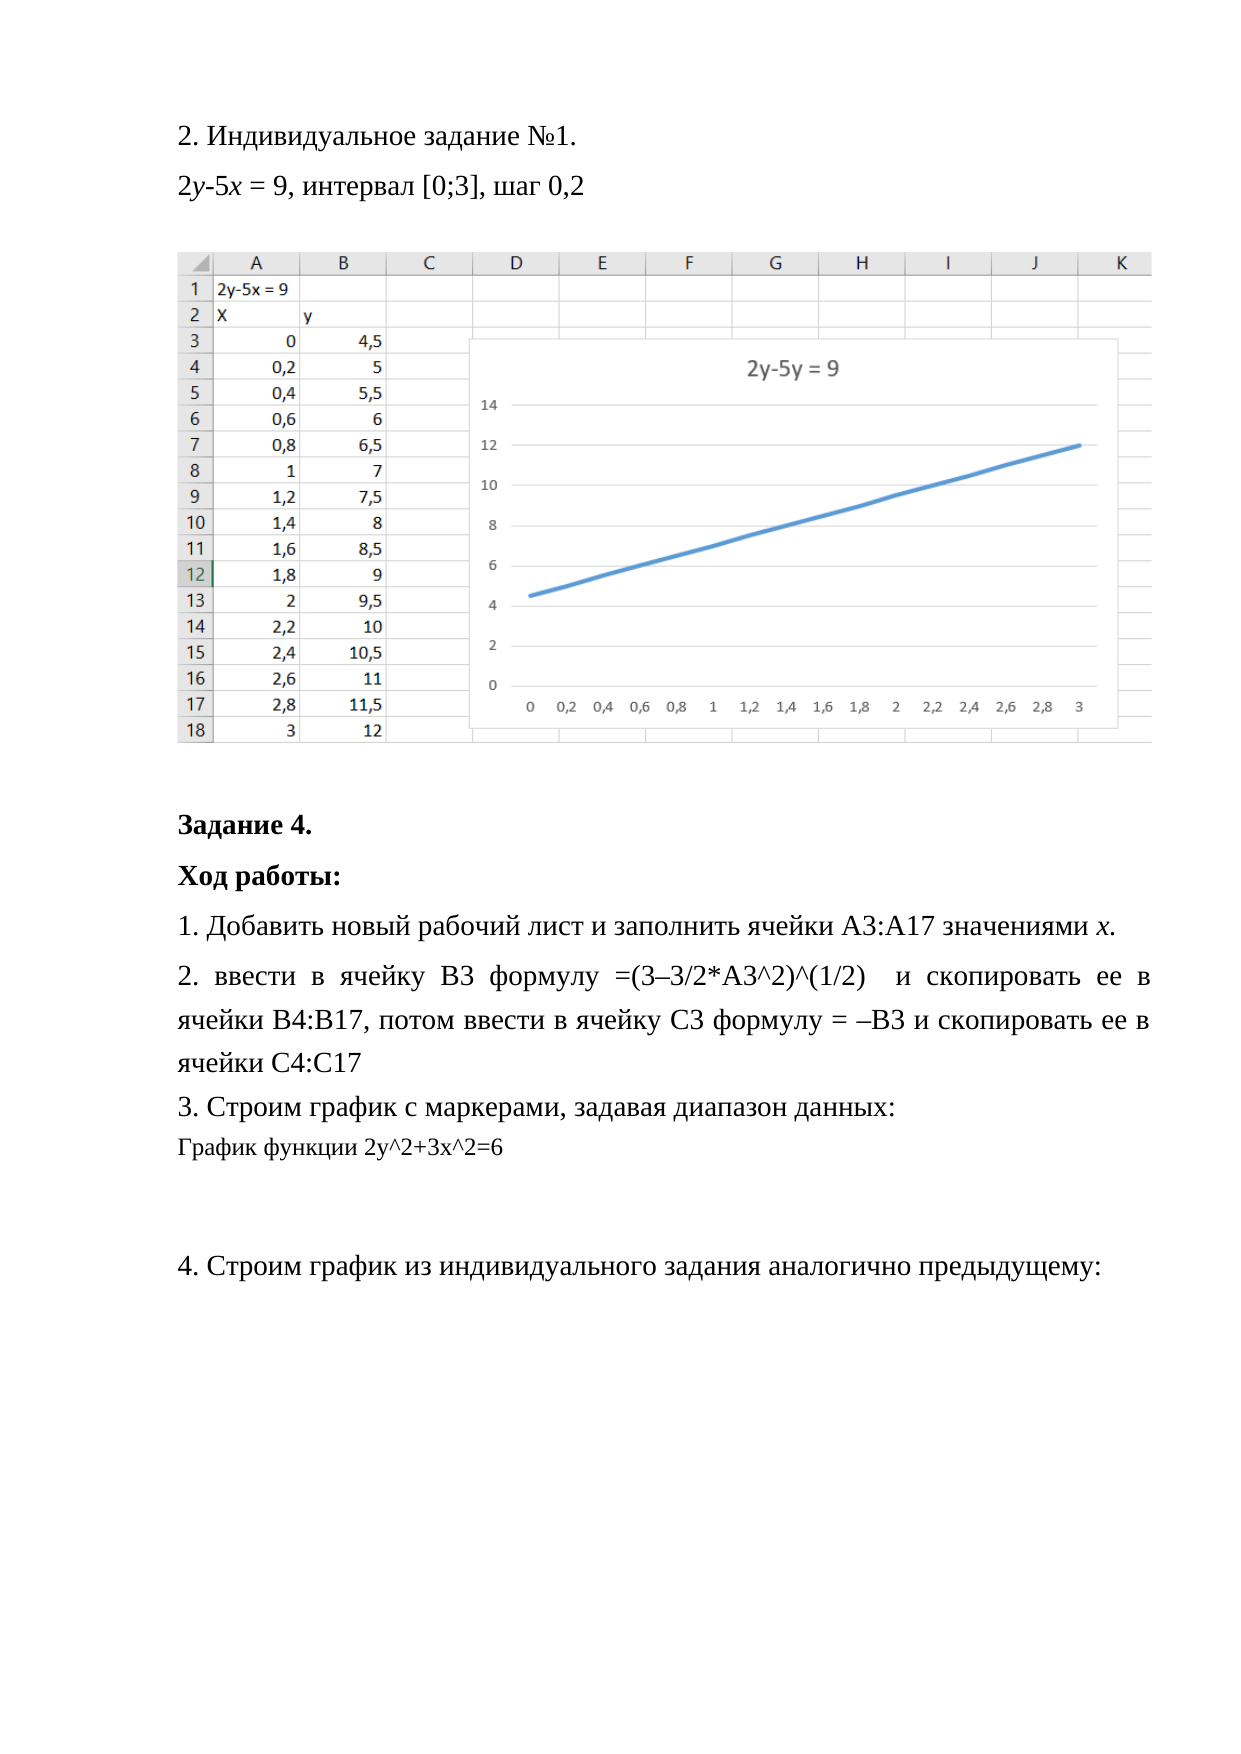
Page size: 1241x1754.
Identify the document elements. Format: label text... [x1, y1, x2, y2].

text 2. ввести в ячейку В3 формулу =(3–3/2*А3^2)^(1/2) и скопировать ее в ячейки В4:В17, потом ввести в ячейку С3 формулу = –В3 и скопировать ее в ячейки С4:С17 [177, 958, 1152, 1079]
text Задание 4. [177, 807, 1152, 841]
text 1. Добавить новый рабочий лист и заполнить ячейки А3:А17 значениями х. [177, 908, 1152, 942]
text График функции 2y^2+3x^2=6 [177, 1132, 1152, 1161]
text 2y-5x = 9, интервал [0;3], шаг 0,2 [177, 168, 1152, 202]
text 2. Индивидуальное задание №1. [177, 118, 1152, 152]
picture [177, 252, 1152, 743]
text 3. Строим график с маркерами, задавая диапазон данных: [177, 1089, 1152, 1122]
text 4. Строим график из индивидуального задания аналогично предыдущему: [177, 1248, 1152, 1282]
text Ход работы: [177, 858, 1152, 891]
